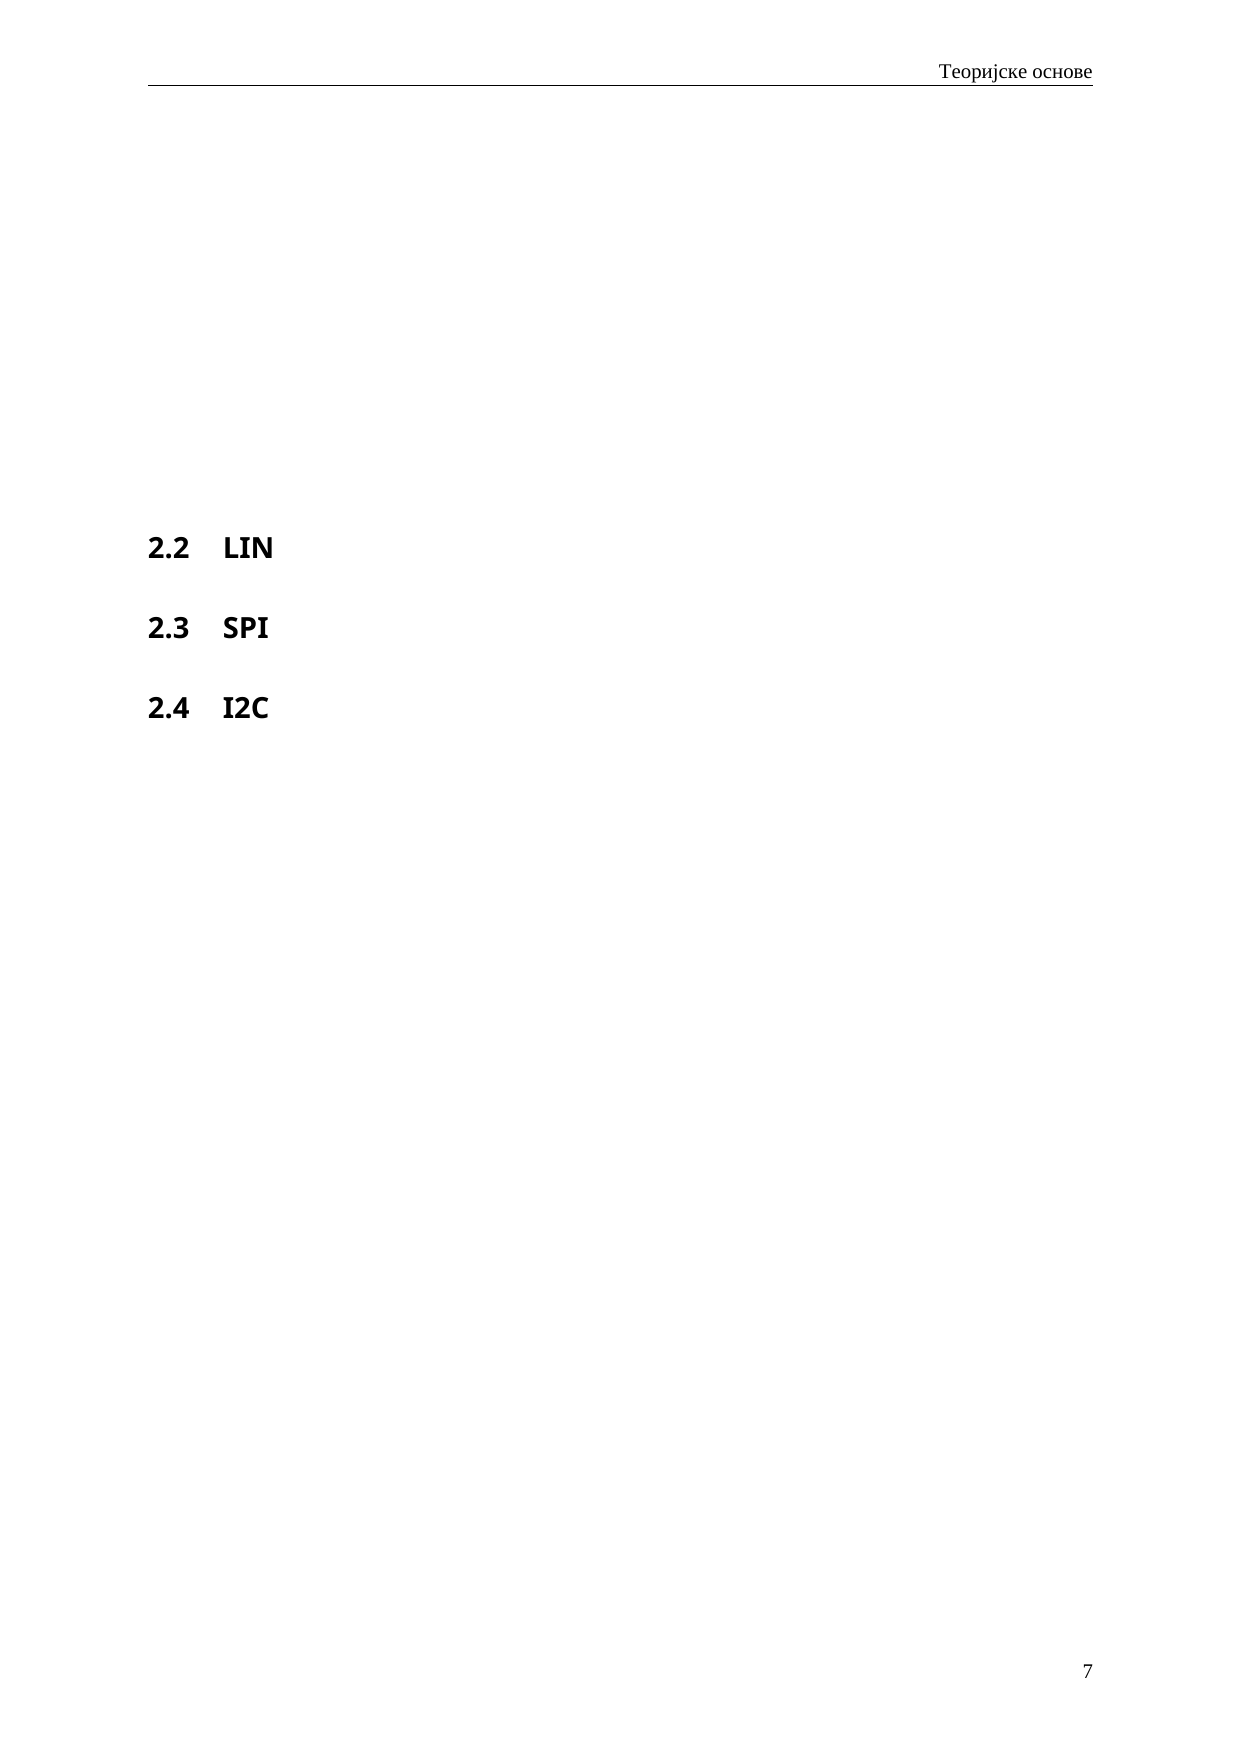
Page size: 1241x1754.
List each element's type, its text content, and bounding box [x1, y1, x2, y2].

subtitle LIN [148, 527, 1093, 567]
subtitle SPI [148, 607, 1093, 647]
subtitle I2C [148, 688, 1093, 727]
